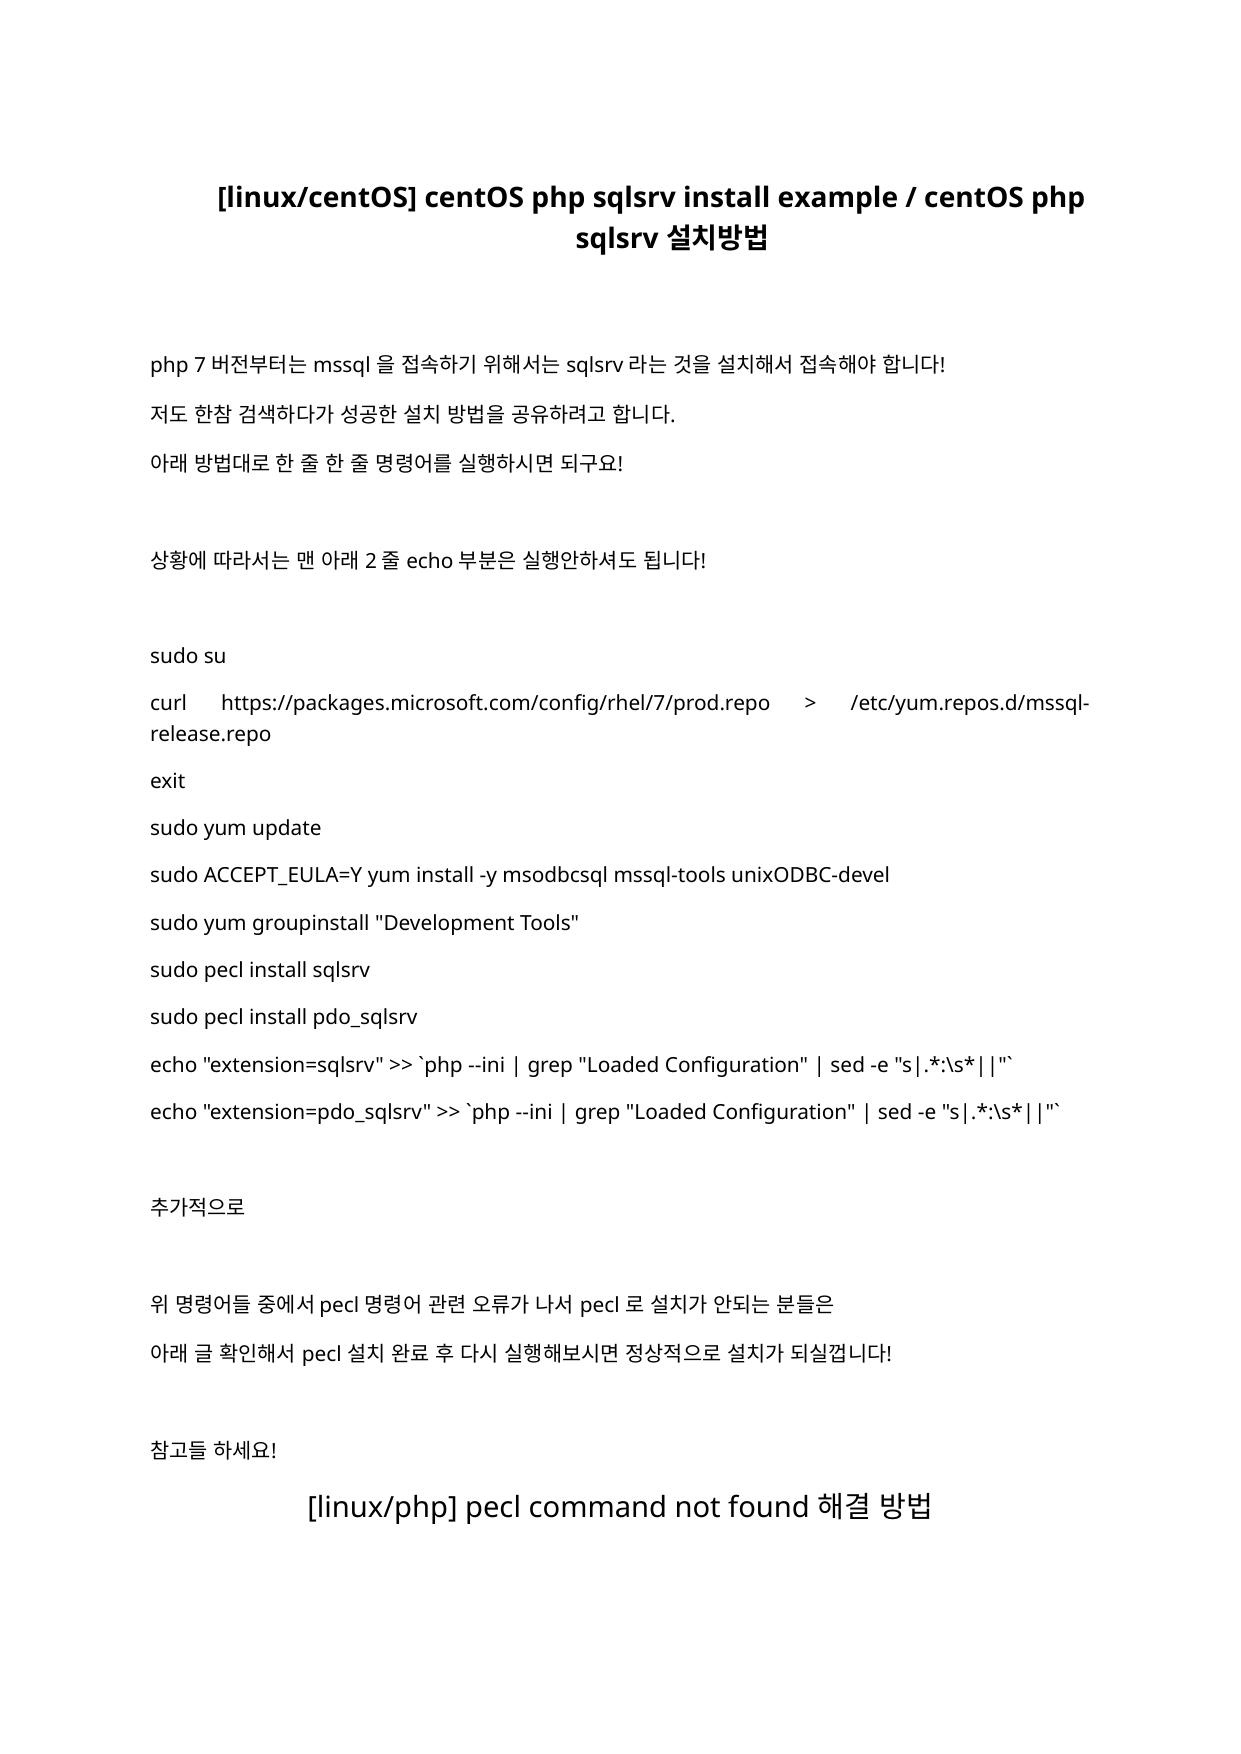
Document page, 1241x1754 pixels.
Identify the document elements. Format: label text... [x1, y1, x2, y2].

text exit [150, 766, 1090, 794]
text [linux/centOS] centOS php sqlsrv install example / centOS php sqlsrv 설치방법 [212, 177, 1090, 256]
text php 7 버전부터는 mssql 을 접속하기 위해서는 sqlsrv 라는 것을 설치해서 접속해야 합니다! [150, 349, 1090, 379]
text echo "extension=sqlsrv" >> `php --ini | grep "Loaded Configuration" | sed -e "s|.*:\s*||"` [150, 1050, 1090, 1078]
text 위 명령어들 중에서pecl 명령어 관련 오류가 나서 pecl 로 설치가 안되는 분들은 [150, 1288, 1090, 1318]
text 아래 방법대로 한 줄 한 줄 명령어를 실행하시면 되구요! [150, 447, 1090, 478]
text 참고들 하세요! [150, 1434, 1090, 1464]
text sudo pecl install sqlsrv [150, 955, 1090, 984]
text sudo su [150, 641, 1090, 669]
text 추가적으로 [150, 1192, 1090, 1222]
text curl https://packages.microsoft.com/config/rhel/7/prod.repo > /etc/yum.repos.d/mssql-release.repo [150, 688, 1090, 747]
text sudo yum update [150, 813, 1090, 842]
text 상황에 따라서는 맨 아래 2줄 echo 부분은 실행안하셔도 됩니다! [150, 544, 1090, 574]
text sudo ACCEPT_EULA=Y yum install -y msodbcsql mssql-tools unixODBC-devel [150, 861, 1090, 889]
text sudo pecl install pdo_sqlsrv [150, 1002, 1090, 1031]
text echo "extension=pdo_sqlsrv" >> `php --ini | grep "Loaded Configuration" | sed -e "s|.*:\s*||"` [150, 1097, 1090, 1126]
text [linux/php] pecl command not found 해결 방법 [150, 1484, 1090, 1526]
text sudo yum groupinstall "Development Tools" [150, 908, 1090, 936]
text 아래 글 확인해서 pecl 설치 완료 후 다시 실행해보시면 정상적으로 설치가 되실껍니다! [150, 1338, 1090, 1368]
text 저도 한참 검색하다가 성공한 설치 방법을 공유하려고 합니다. [150, 398, 1090, 428]
